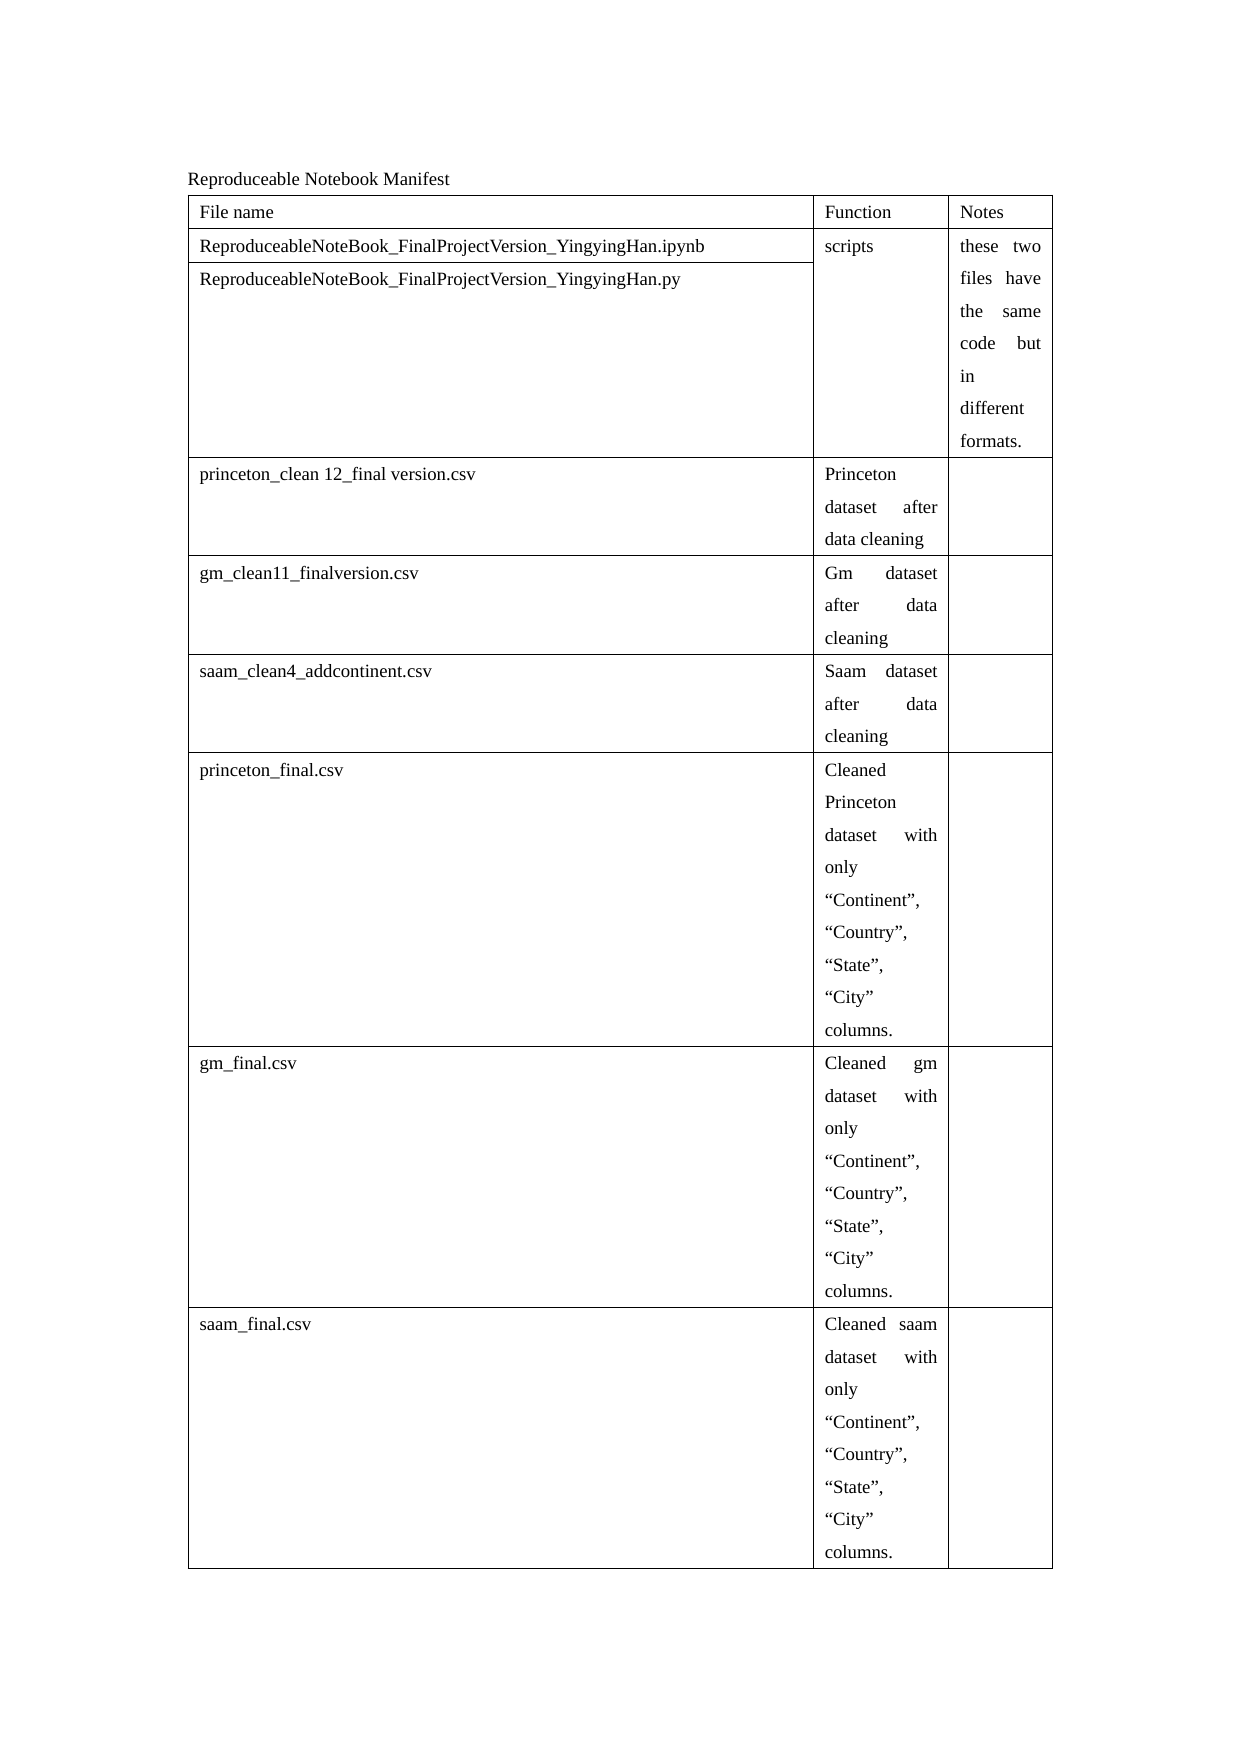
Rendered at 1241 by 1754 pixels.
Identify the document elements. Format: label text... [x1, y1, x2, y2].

table_cell saam_clean4_addcontinent.csv [189, 655, 813, 752]
table_cell Gm dataset after data cleaning [814, 556, 948, 654]
table_cell [949, 753, 1052, 1046]
table_cell ReproduceableNoteBook_FinalProjectVersion_YingyingHan.ipynb [189, 229, 813, 262]
table_cell scripts [814, 229, 948, 457]
table_header Function [814, 196, 948, 228]
table_cell princeton_clean 12_final version.csv [189, 458, 813, 555]
table_header Notes [949, 196, 1052, 228]
table_cell gm_final.csv [189, 1047, 813, 1307]
table_cell princeton_final.csv [189, 753, 813, 1046]
text Reproduceable Notebook Manifest [187, 162, 1053, 194]
table_cell [949, 458, 1052, 555]
table_cell Saam dataset after data cleaning [814, 655, 948, 752]
table_cell Cleaned Princeton dataset with only “Continent”, “Country”, “State”, “City” columns. [814, 753, 948, 1046]
table_cell these two files have the same code but in different formats. [949, 229, 1052, 457]
table_cell ReproduceableNoteBook_FinalProjectVersion_YingyingHan.py [189, 263, 813, 457]
table_cell [949, 556, 1052, 654]
table_cell [949, 1308, 1052, 1568]
table_cell Cleaned saam dataset with only “Continent”, “Country”, “State”, “City” columns. [814, 1308, 948, 1568]
table_cell Princeton dataset after data cleaning [814, 458, 948, 555]
table_cell Cleaned gm dataset with only “Continent”, “Country”, “State”, “City” columns. [814, 1047, 948, 1307]
table_cell [949, 655, 1052, 752]
table_cell [949, 1047, 1052, 1307]
table_cell saam_final.csv [189, 1308, 813, 1568]
table_cell gm_clean11_finalversion.csv [189, 556, 813, 654]
table_header File name [189, 196, 813, 228]
